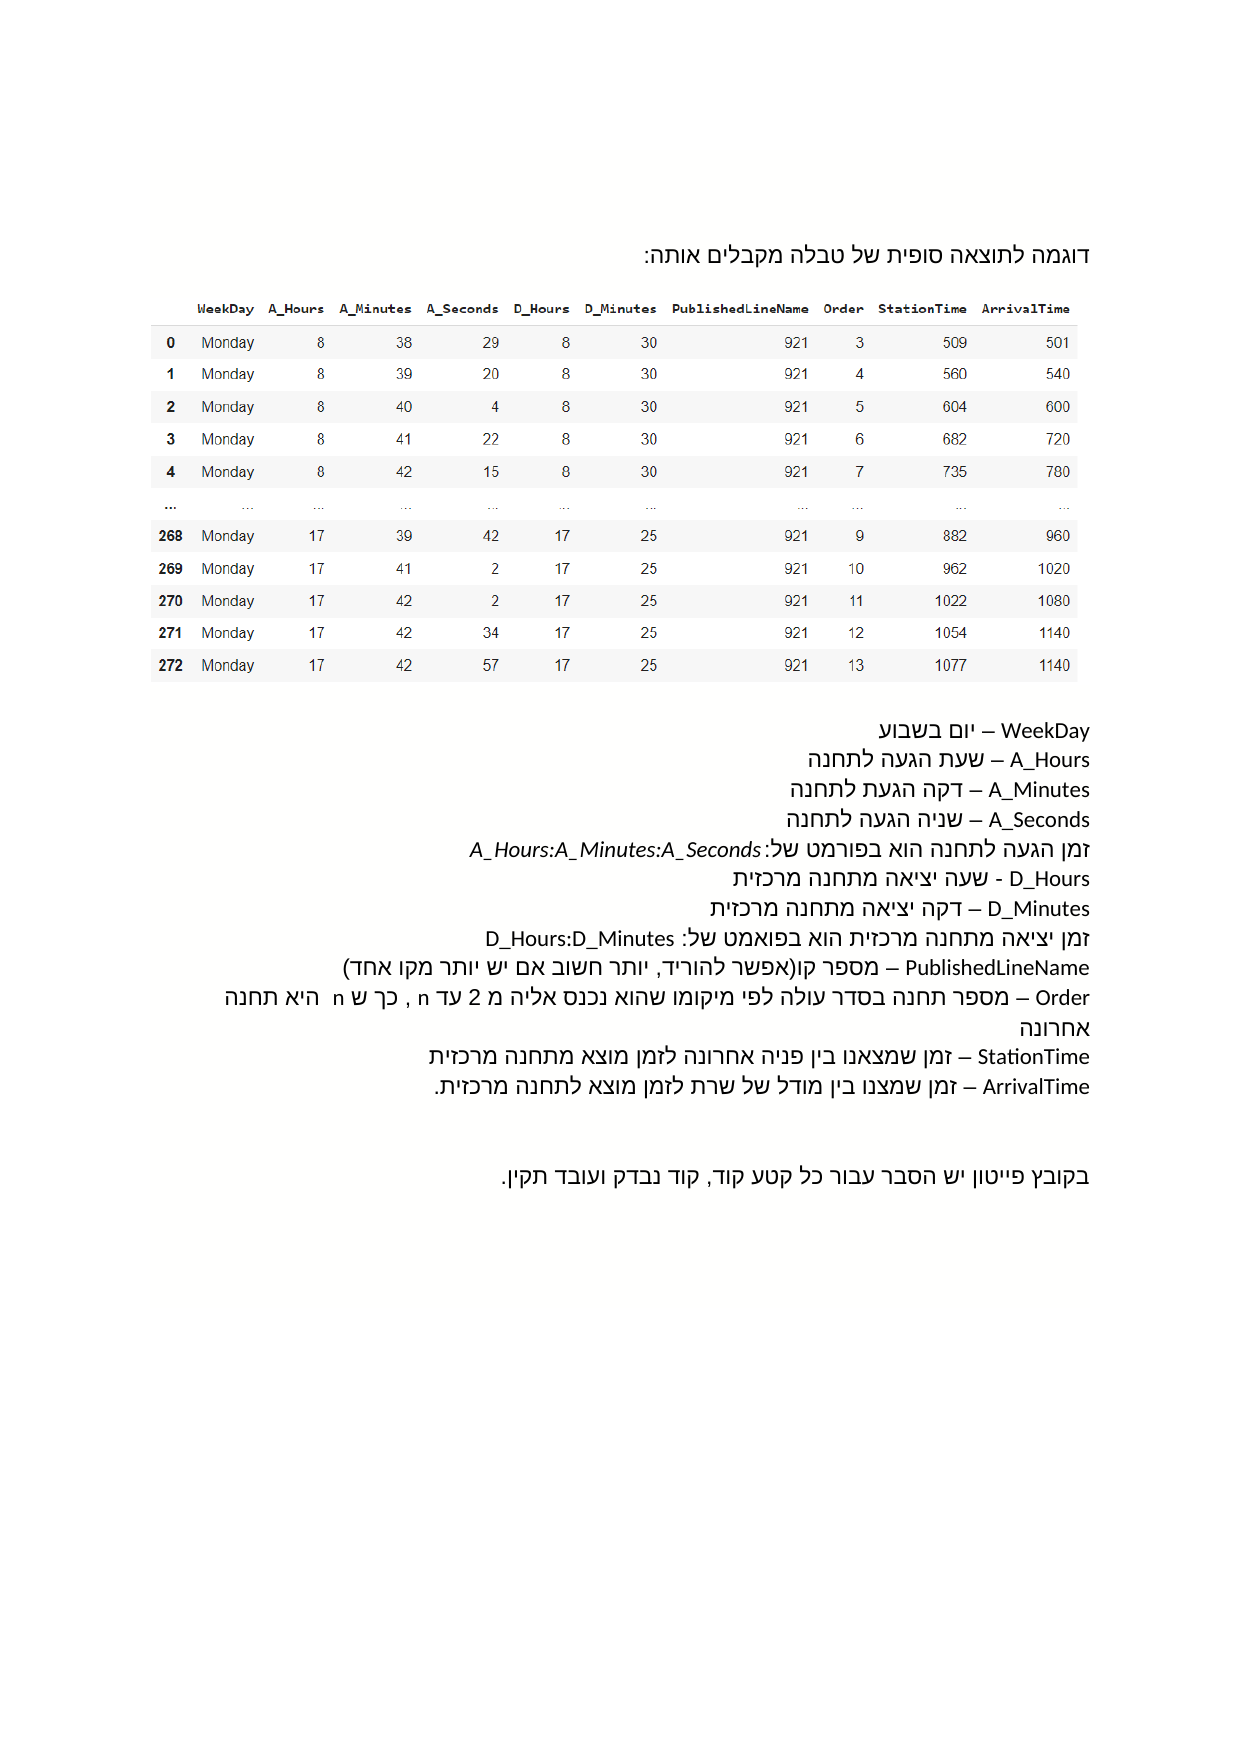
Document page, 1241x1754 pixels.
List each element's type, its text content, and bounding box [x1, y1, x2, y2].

text ArrivalTime – זמן שמצנו בין מודל של שרת לזמן מוצא לתחנה מרכזית. [150, 1071, 1090, 1100]
text A_Minutes – דקה הגעת לתחנה [150, 774, 1090, 803]
text Order – מספר תחנה בסדר עולה לפי מיקומו שהוא נכנס אליה מ 2 עד n , כך ש n היא תחנה אחרונה [150, 981, 1090, 1041]
text זמן הגעה לתחנה הוא בפורמט של:A_Hours:A_Minutes:A_Seconds [150, 833, 1090, 863]
text זמן יציאה מתחנה מרכזית הוא בפואמט של: D_Hours:D_Minutes [150, 922, 1090, 952]
text D_Minutes – דקה יציאה מתחנה מרכזית [150, 892, 1090, 922]
picture [150, 298, 1090, 685]
text PublishedLineName – מספר קו(אפשר להוריד, יותר חשוב אם יש יותר מקו אחד) [150, 952, 1090, 981]
text בקובץ פייטון יש הסבר עבור כל קטע קוד, קוד נבדק ועובד תקין. [150, 1159, 1090, 1189]
text StationTime – זמן שמצאנו בין פניה אחרונה לזמן מוצא מתחנה מרכזית [150, 1041, 1090, 1071]
text D_Hours - שעה יציאה מתחנה מרכזית [150, 863, 1090, 892]
text A_Seconds – שניה הגעה לתחנה [150, 803, 1090, 833]
text דוגמה לתוצאה סופית של טבלה מקבלים אותה: [150, 239, 1090, 269]
text WeekDay – יום בשבוע [150, 714, 1090, 744]
text A_Hours – שעת הגעה לתחנה [150, 744, 1090, 774]
